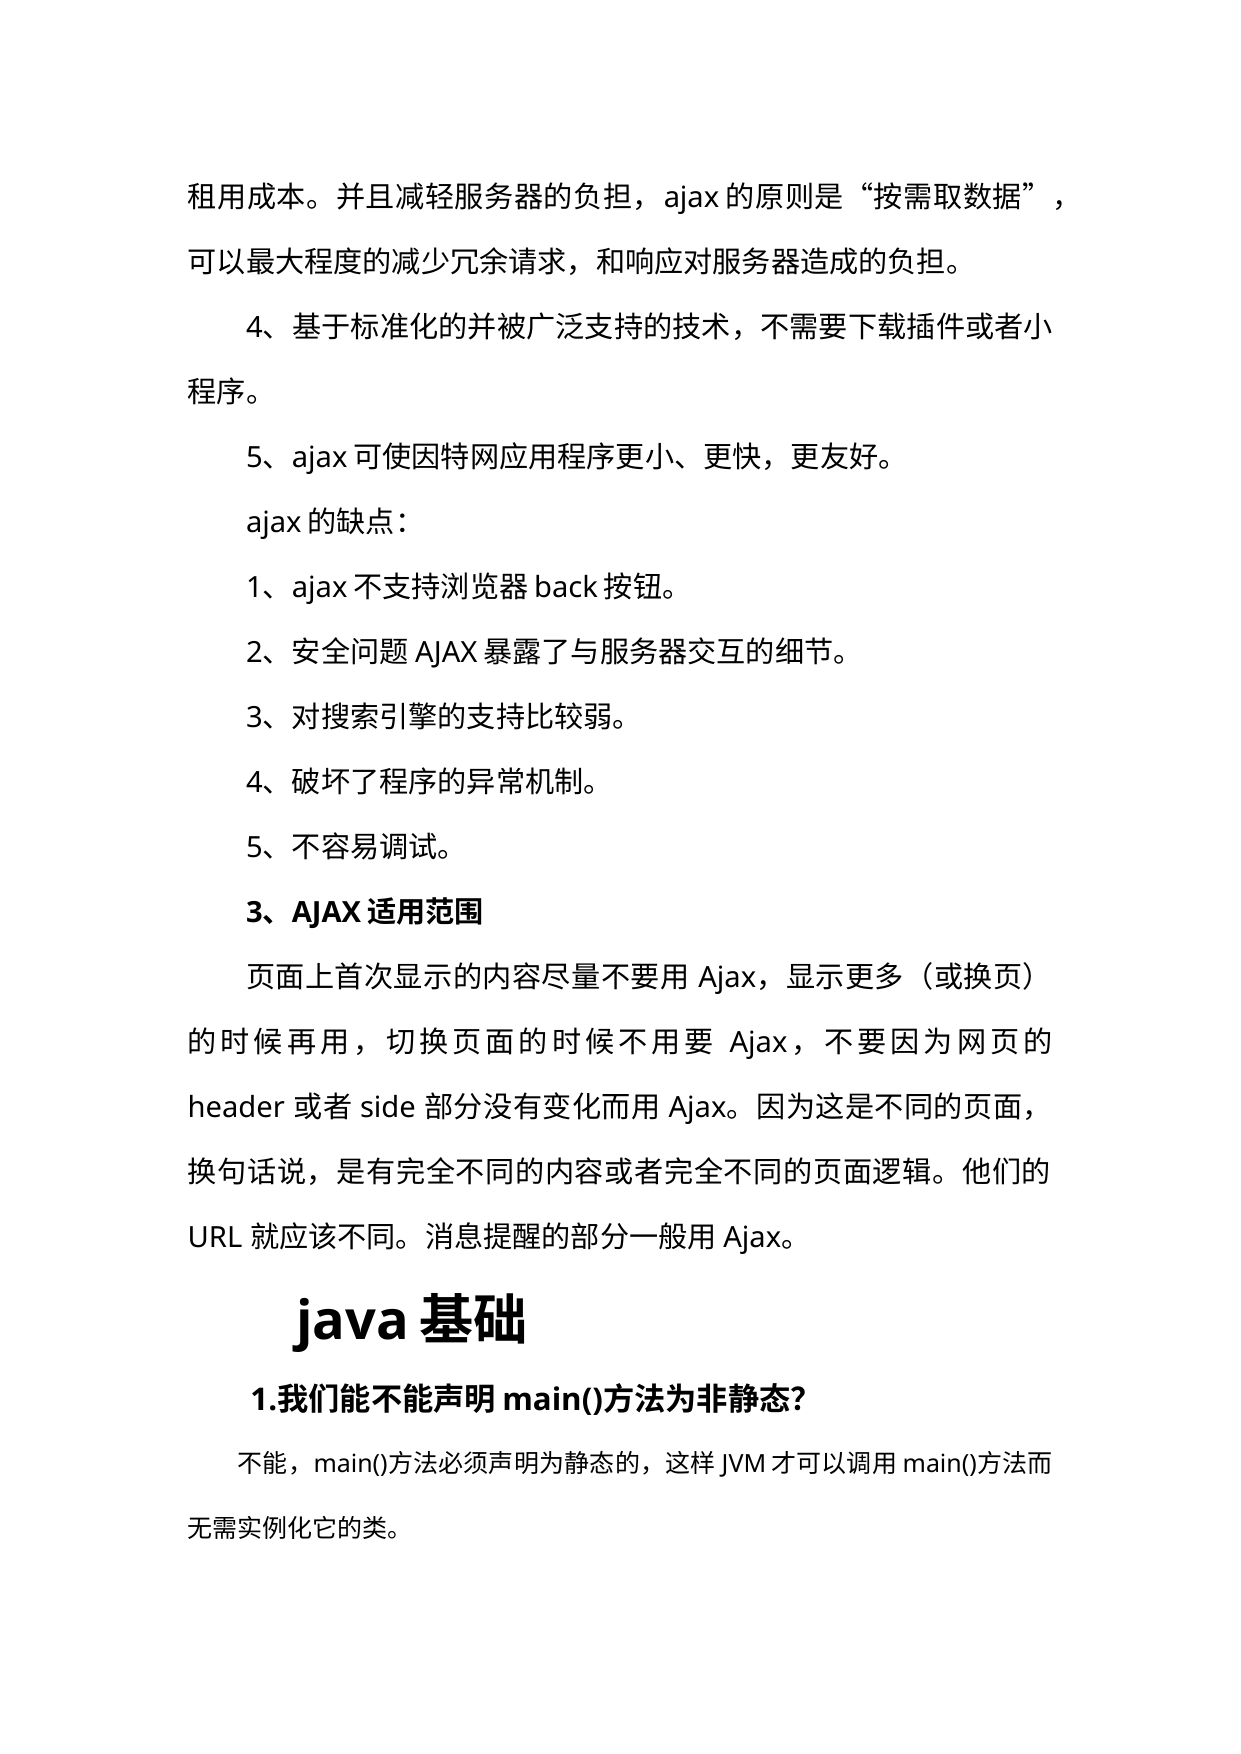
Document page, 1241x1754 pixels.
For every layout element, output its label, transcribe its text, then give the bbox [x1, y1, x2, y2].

text java基础 [187, 1267, 1053, 1364]
subtitle 1.我们能不能声明main()方法为非静态？ [187, 1364, 1053, 1429]
text 3、对搜索引擎的支持比较弱。 [187, 682, 1053, 747]
text 4、破坏了程序的异常机制。 [187, 747, 1053, 812]
text 页面上首次显示的内容尽量不要用 Ajax，显示更多（或换页）的时候再用，切换页面的时候不用要 Ajax，不要因为网页的 header 或者 side 部分没有变化而用 Ajax。因为这是不同的页面，换句话说，是有完全不同的内容或者完全不同的页面逻辑。他们的 URL 就应该不同。消息提醒的部分一般用 Ajax。 [187, 942, 1053, 1267]
text 3、AJAX适用范围 [187, 877, 1053, 942]
text 2、安全问题 AJAX暴露了与服务器交互的细节。 [187, 617, 1053, 682]
text 5、ajax可使因特网应用程序更小、更快，更友好。 [187, 422, 1053, 487]
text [187, 162, 1053, 292]
text 1、ajax不支持浏览器back按钮。 [187, 552, 1053, 617]
text 不能，main()方法必须声明为静态的，这样JVM才可以调用main()方法而无需实例化它的类。 [187, 1429, 1053, 1559]
text 4、基于标准化的并被广泛支持的技术，不需要下载插件或者小程序。 [187, 292, 1053, 422]
text 5、不容易调试。 [187, 812, 1053, 877]
text ajax的缺点： [187, 487, 1053, 552]
